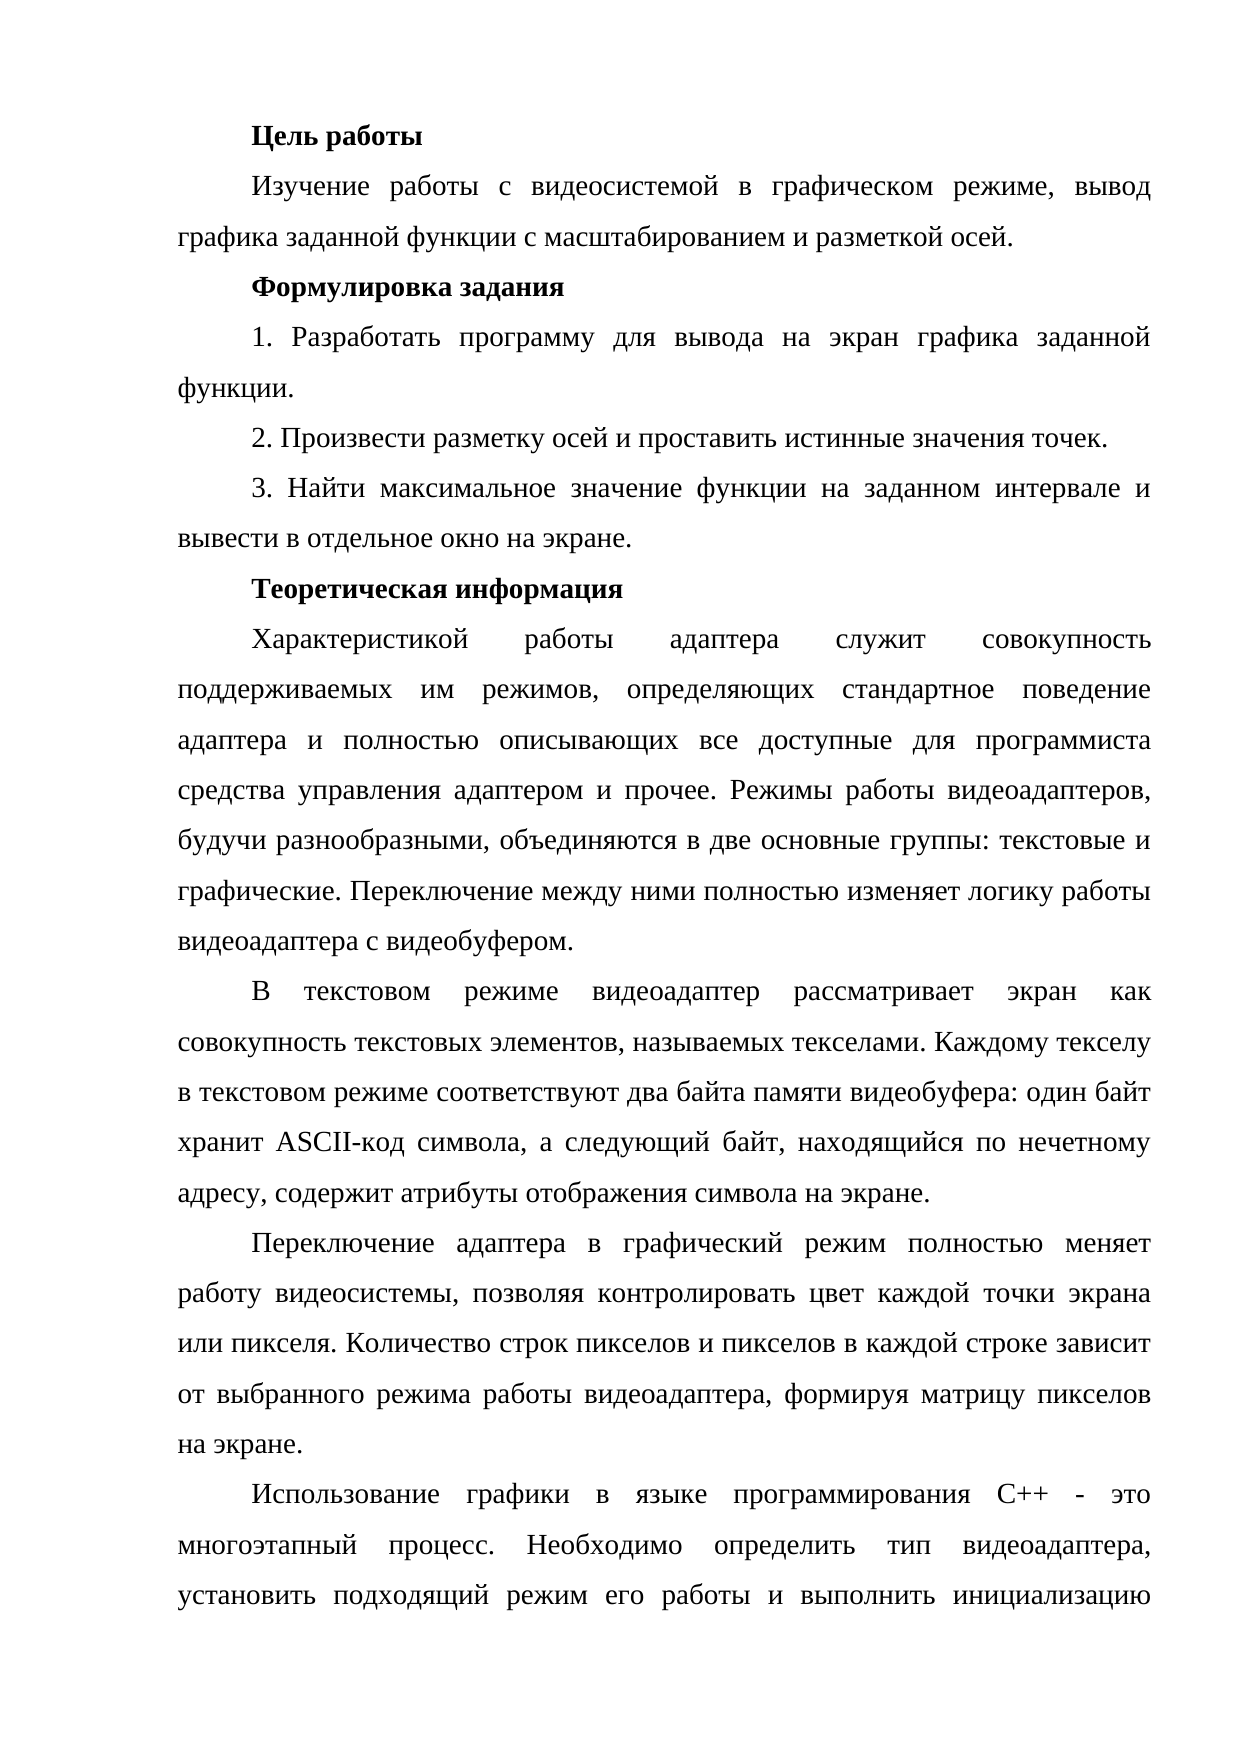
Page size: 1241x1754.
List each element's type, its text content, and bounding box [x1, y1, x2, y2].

text Переключение адаптера в графический режим полностью меняет работу видеосистемы, позволяя контролировать цвет каждой точки экрана или пикселя. Количество строк пикселов и пикселов в каждой строке зависит от выбранного режима работы видеоадаптера, формируя матрицу пикселов на экране. [177, 1225, 1152, 1460]
text Теоретическая информация [177, 571, 1152, 604]
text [177, 1477, 1152, 1611]
text В текстовом режиме видеоадаптер рассматривает экран как совокупность текстовых элементов, называемых текселами. Каждому текселу в текстовом режиме соответствуют два байта памяти видеобуфера: один байт хранит ASCII-код символа, а следующий байт, находящийся по нечетному адресу, содержит атрибуты отображения символа на экране. [177, 973, 1152, 1208]
text 2. Произвести разметку осей и проставить истинные значения точек. [177, 420, 1152, 453]
text Характеристикой работы адаптера служит совокупность поддерживаемых им режимов, определяющих стандартное поведение адаптера и полностью описывающих все доступные для программиста средства управления адаптером и прочее. Режимы работы видеоадаптеров, будучи разнообразными, объединяются в две основные группы: текстовые и графические. Переключение между ними полностью изменяет логику работы видеоадаптера с видеобуфером. [177, 621, 1152, 957]
text 1. Разработать программу для вывода на экран графика заданной функции. [177, 319, 1152, 403]
text Изучение работы с видеосистемой в графическом режиме, вывод графика заданной функции с масштабированием и разметкой осей. [177, 168, 1152, 252]
text Формулировка задания [177, 269, 1152, 303]
text Цель работы [177, 118, 1152, 152]
text 3. Найти максимальное значение функции на заданном интервале и вывести в отдельное окно на экране. [177, 470, 1152, 554]
